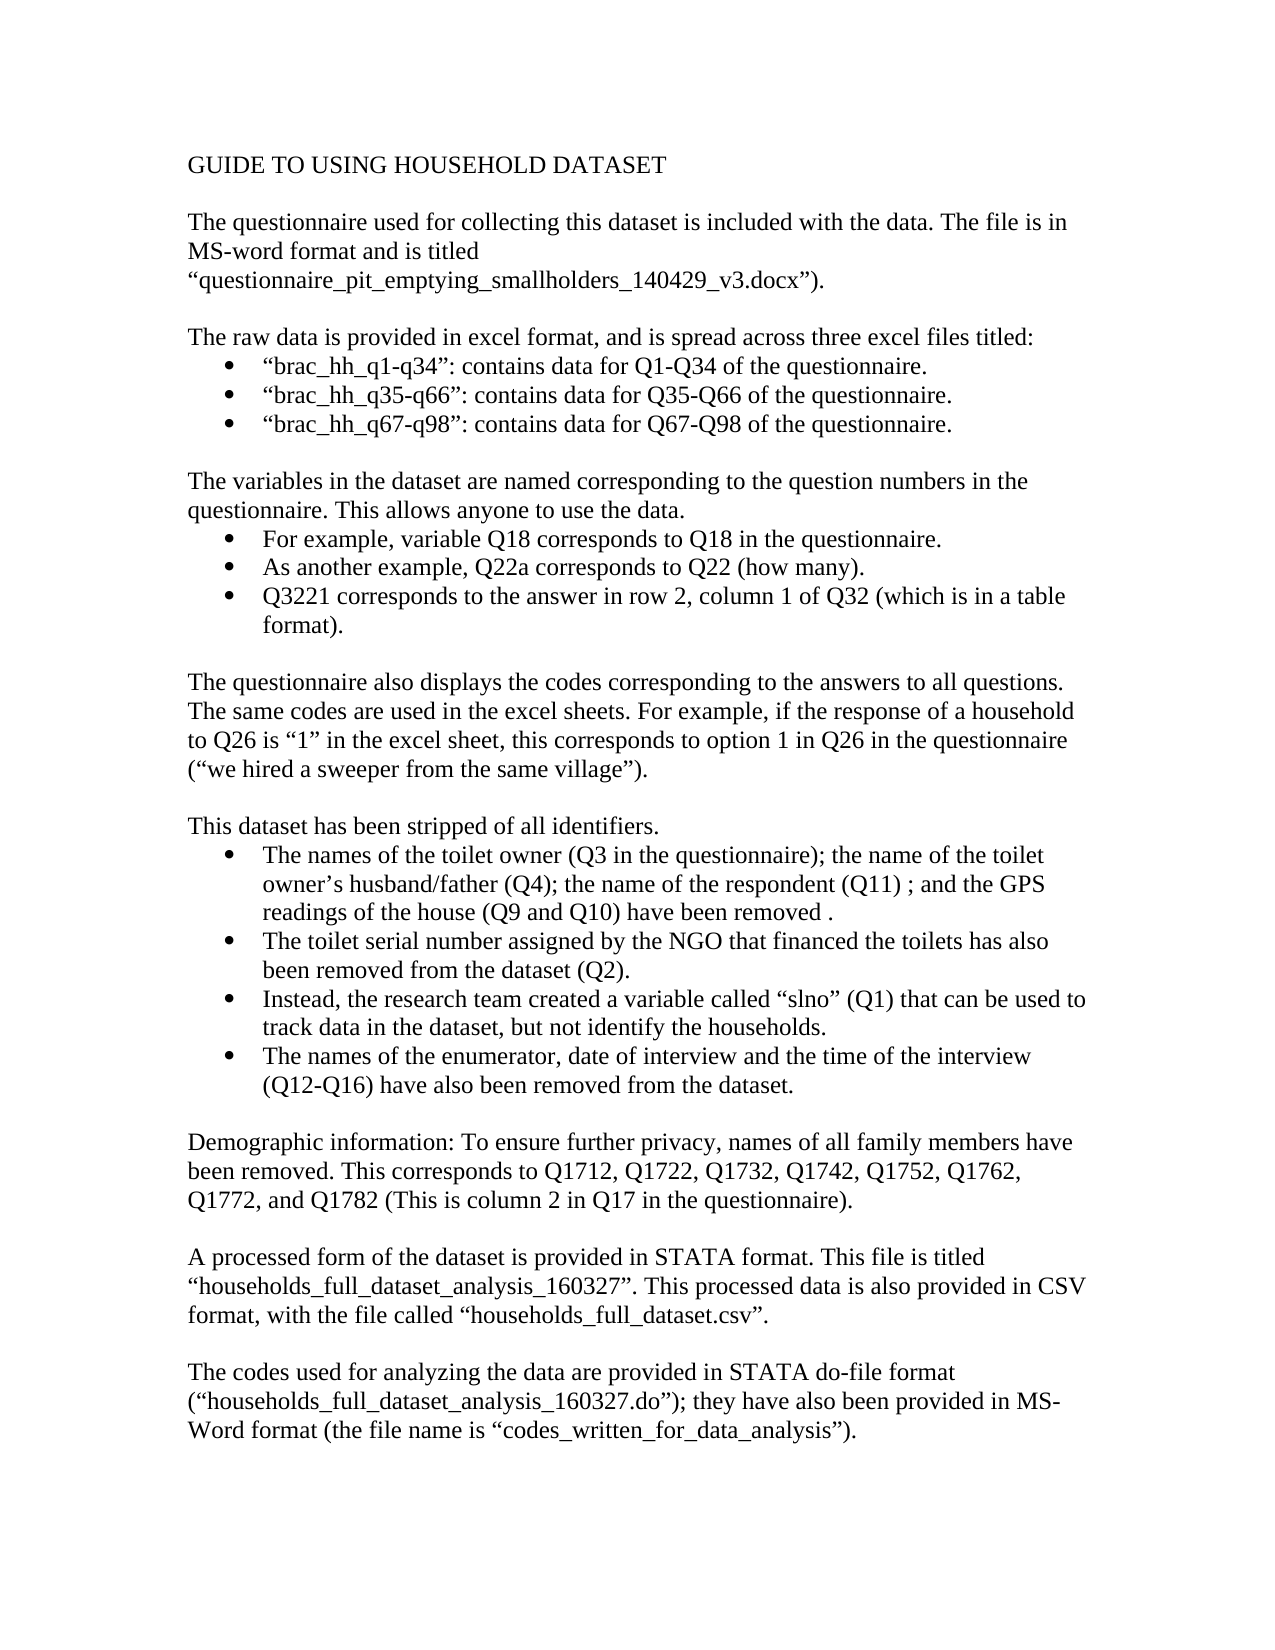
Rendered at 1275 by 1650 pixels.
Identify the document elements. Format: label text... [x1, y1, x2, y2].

text The raw data is provided in excel format, and is spread across three excel files titled: [187, 322, 1087, 351]
list The names of the enumerator, date of interview and the time of the interview (Q12-Q16) have also been removed from the dataset. [225, 1041, 1087, 1099]
list For example, variable Q18 corresponds to Q18 in the questionnaire. [225, 524, 1087, 552]
list Instead, the research team created a variable called “slno” (Q1) that can be used to track data in the dataset, but not identify the households. [225, 984, 1087, 1041]
text Demographic information: To ensure further privacy, names of all family members have been removed. This corresponds to Q1712, Q1722, Q1732, Q1742, Q1752, Q1762, Q1772, and Q1782 (This is column 2 in Q17 in the questionnaire). [187, 1127, 1087, 1214]
list As another example, Q22a corresponds to Q22 (how many). [225, 552, 1087, 581]
text The questionnaire also displays the codes corresponding to the answers to all questions. The same codes are used in the excel sheets. For example, if the response of a household to Q26 is “1” in the excel sheet, this corresponds to option 1 in Q26 in the questionnaire (“we hired a sweeper from the same village”). [187, 667, 1087, 782]
list The names of the toilet owner (Q3 in the questionnaire); the name of the toilet owner’s husband/father (Q4); the name of the respondent (Q11) ; and the GPS readings of the house (Q9 and Q10) have been removed . [225, 840, 1087, 926]
text The questionnaire used for collecting this dataset is included with the data. The file is in MS-word format and is titled “questionnaire_pit_emptying_smallholders_140429_v3.docx”). [187, 207, 1087, 294]
list Q3221 corresponds to the answer in row 2, column 1 of Q32 (which is in a table format). [225, 581, 1087, 639]
list “brac_hh_q35-q66”: contains data for Q35-Q66 of the questionnaire. [225, 380, 1087, 409]
text The variables in the dataset are named corresponding to the question numbers in the questionnaire. This allows anyone to use the data. [187, 466, 1087, 524]
text A processed form of the dataset is provided in STATA format. This file is titled “households_full_dataset_analysis_160327”. This processed data is also provided in CSV format, with the file called “households_full_dataset.csv”. [187, 1242, 1087, 1329]
text This dataset has been stripped of all identifiers. [187, 811, 1087, 840]
list “brac_hh_q1-q34”: contains data for Q1-Q34 of the questionnaire. [225, 351, 1087, 380]
list The toilet serial number assigned by the NGO that financed the toilets has also been removed from the dataset (Q2). [225, 926, 1087, 984]
text GUIDE TO USING HOUSEHOLD DATASET [187, 150, 1087, 179]
text The codes used for analyzing the data are provided in STATA do-file format (“households_full_dataset_analysis_160327.do”); they have also been provided in MS-Word format (the file name is “codes_written_for_data_analysis”). [187, 1357, 1087, 1444]
list “brac_hh_q67-q98”: contains data for Q67-Q98 of the questionnaire. [225, 409, 1087, 437]
